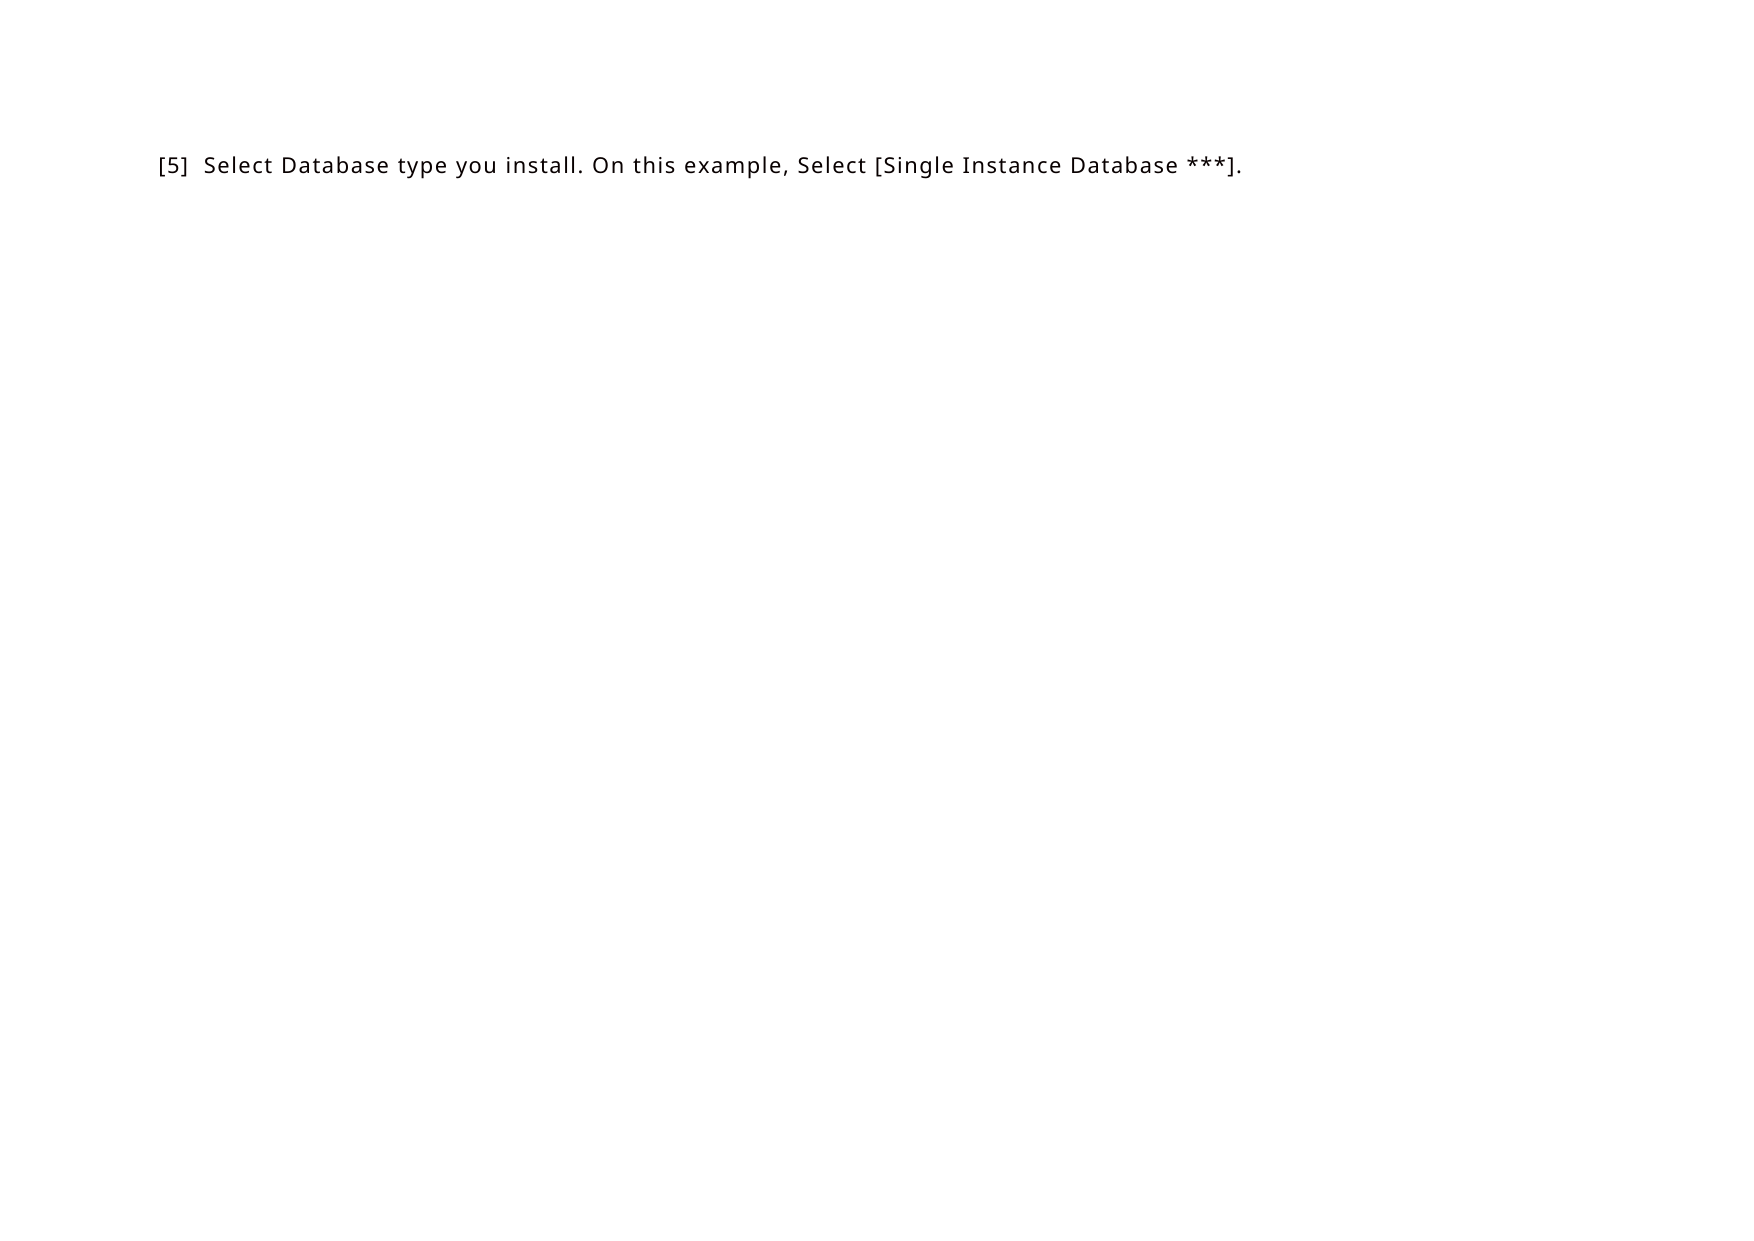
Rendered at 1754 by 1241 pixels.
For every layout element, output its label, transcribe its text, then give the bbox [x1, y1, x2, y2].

table_header Select Database type you install. On this example, Select [Single Instance Database ***]. [204, 150, 1483, 180]
table_header [5] [150, 150, 204, 180]
